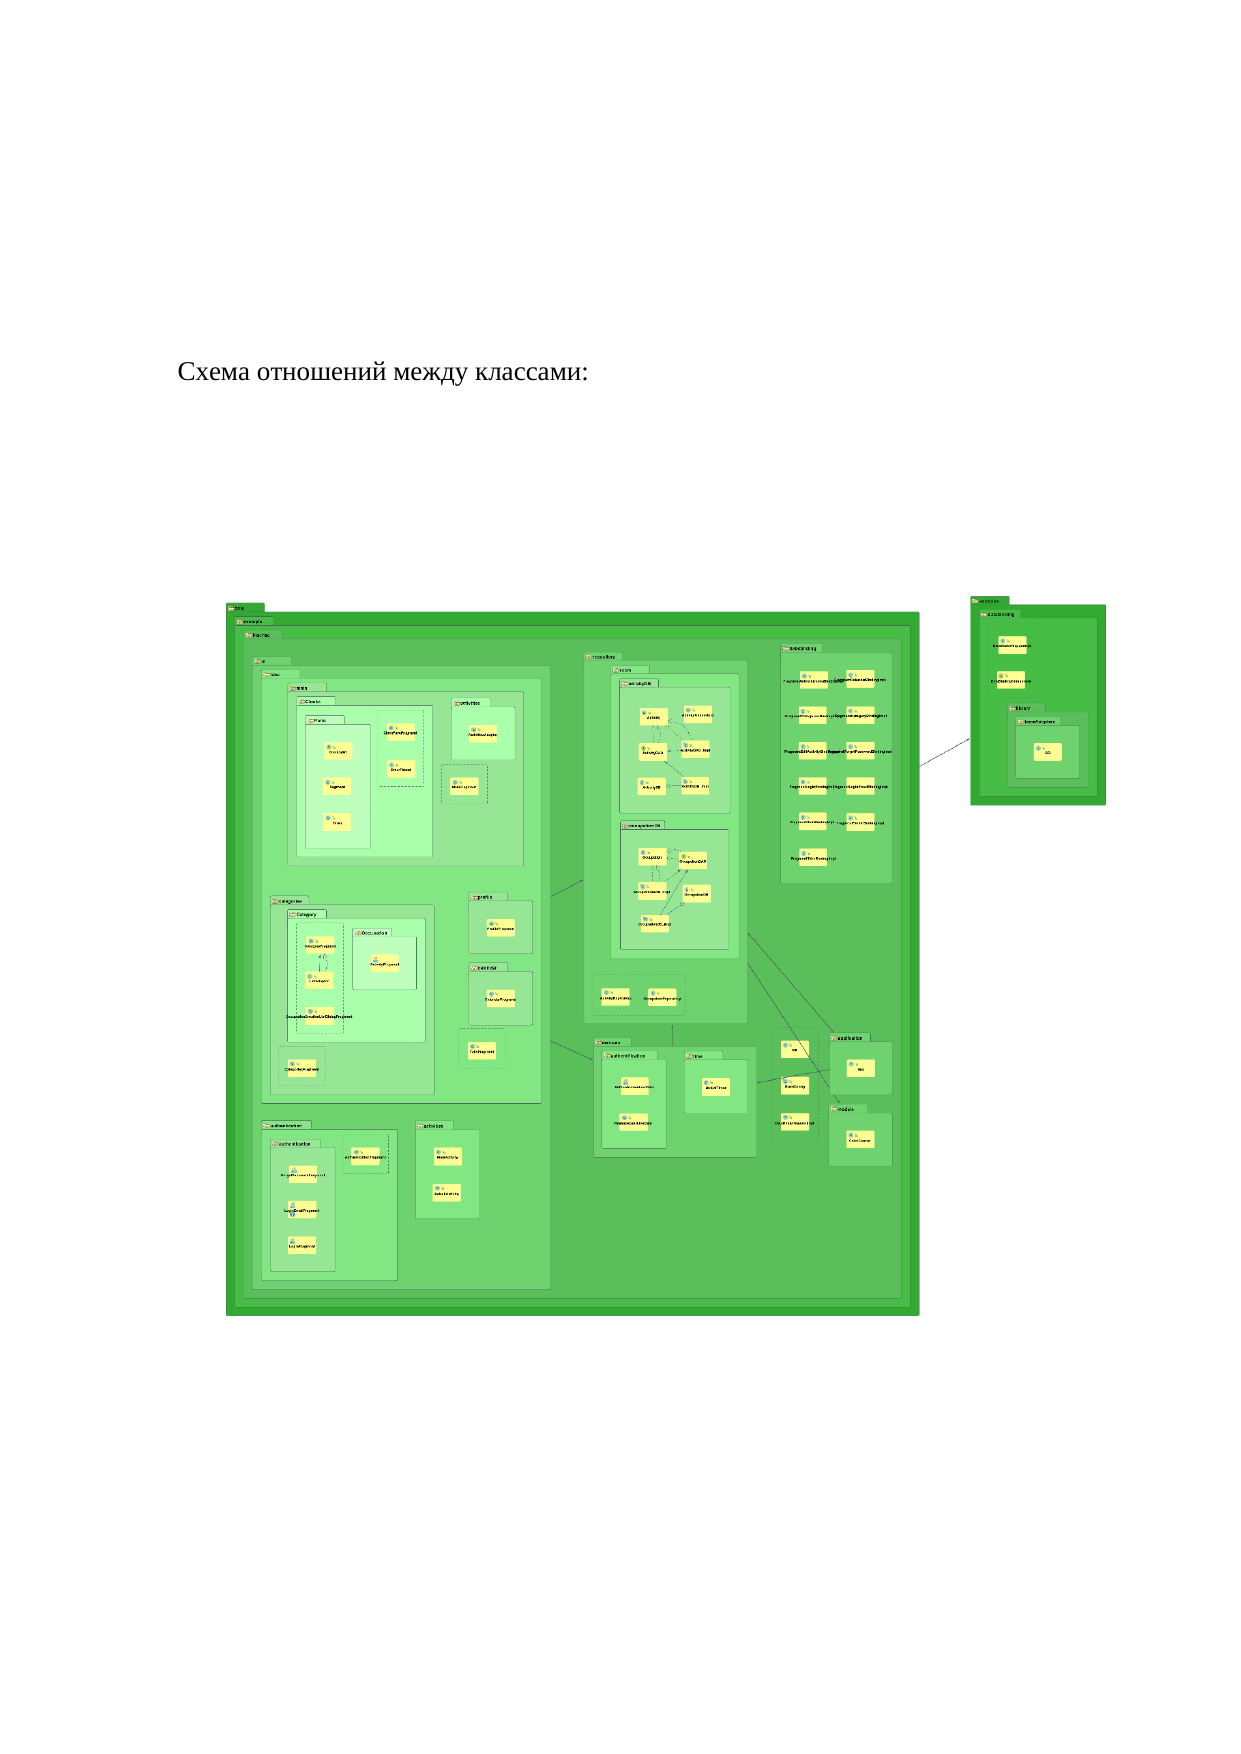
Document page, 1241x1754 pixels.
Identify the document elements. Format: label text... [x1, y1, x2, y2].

picture [177, 413, 1153, 1497]
text Схема отношений между классами: [177, 355, 1152, 386]
